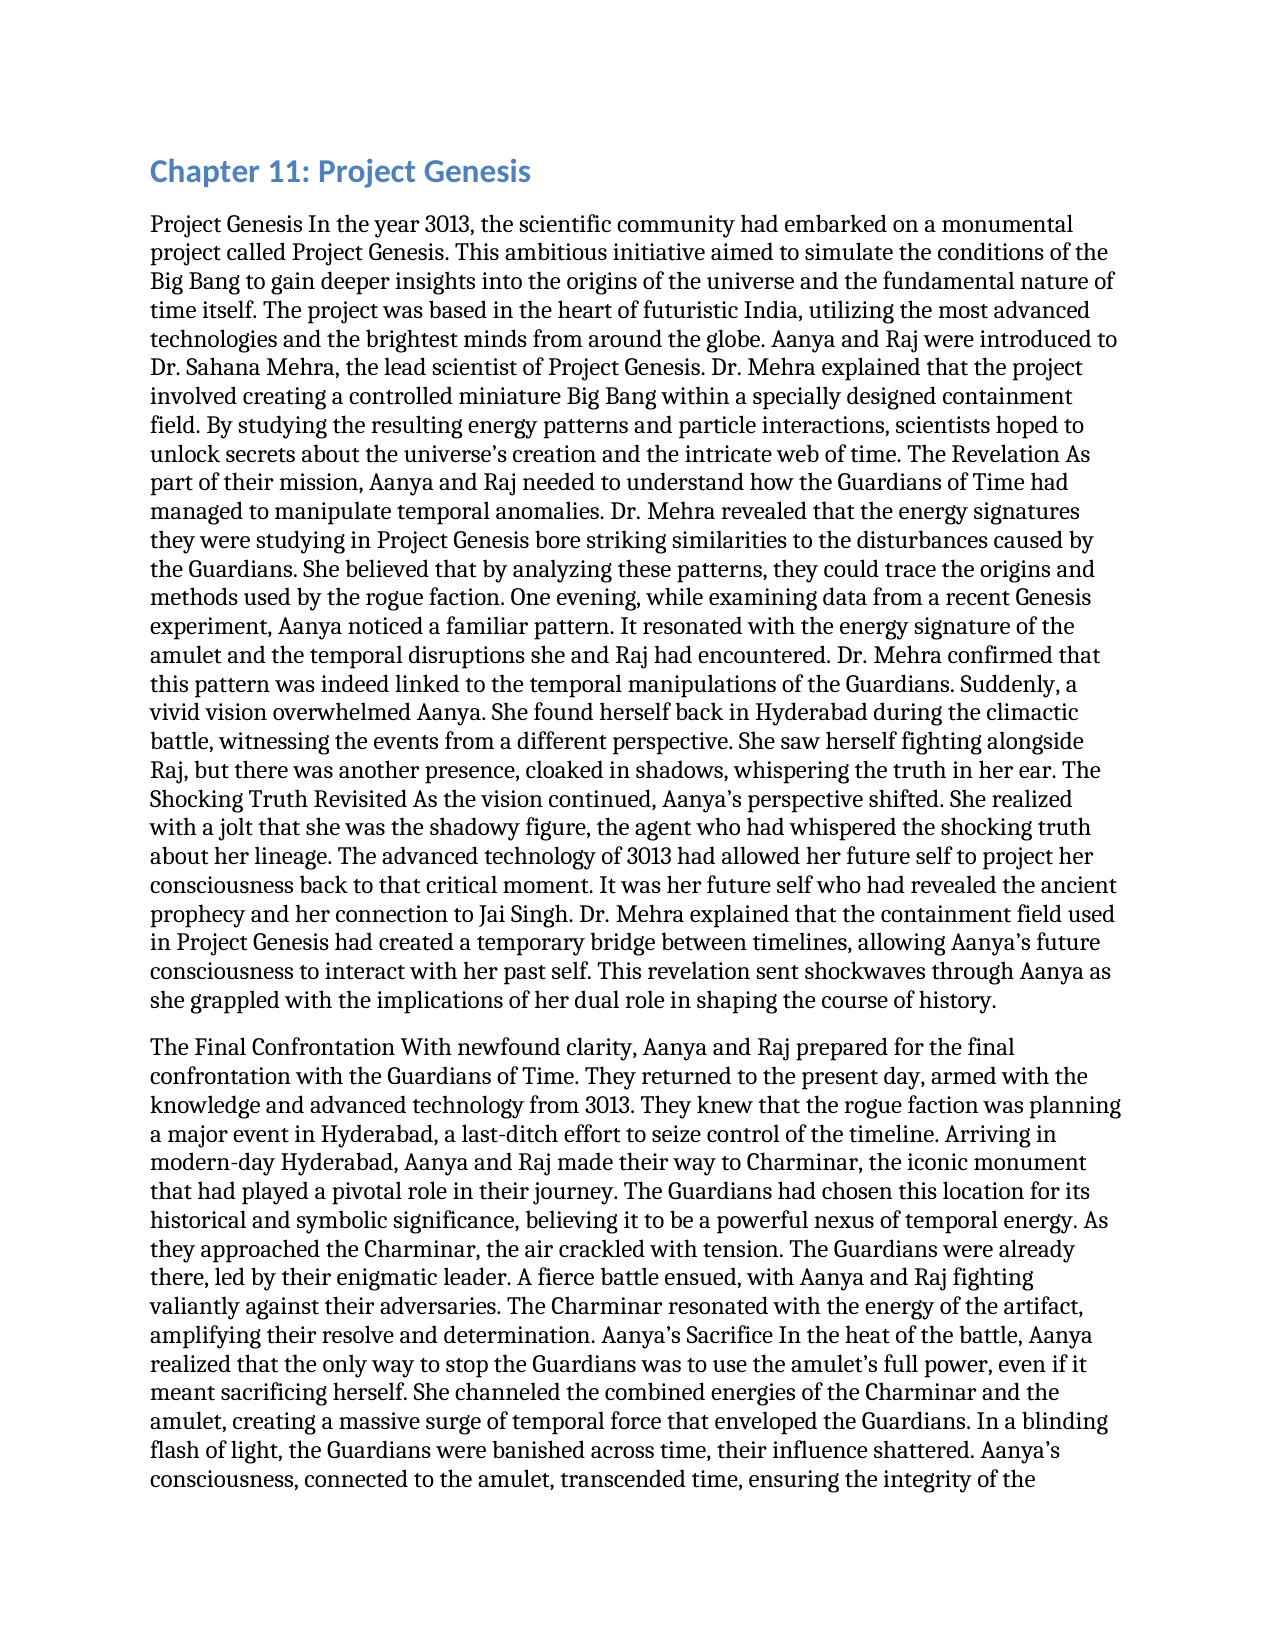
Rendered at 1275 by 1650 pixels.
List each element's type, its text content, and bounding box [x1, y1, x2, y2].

text Project Genesis In the year 3013, the scientific community had embarked on a monumental project called Project Genesis. This ambitious initiative aimed to simulate the conditions of the Big Bang to gain deeper insights into the origins of the universe and the fundamental nature of time itself. The project was based in the heart of futuristic India, utilizing the most advanced technologies and the brightest minds from around the globe. Aanya and Raj were introduced to Dr. Sahana Mehra, the lead scientist of Project Genesis. Dr. Mehra explained that the project involved creating a controlled miniature Big Bang within a specially designed containment field. By studying the resulting energy patterns and particle interactions, scientists hoped to unlock secrets about the universe’s creation and the intricate web of time. The Revelation As part of their mission, Aanya and Raj needed to understand how the Guardians of Time had managed to manipulate temporal anomalies. Dr. Mehra revealed that the energy signatures they were studying in Project Genesis bore striking similarities to the disturbances caused by the Guardians. She believed that by analyzing these patterns, they could trace the origins and methods used by the rogue faction. One evening, while examining data from a recent Genesis experiment, Aanya noticed a familiar pattern. It resonated with the energy signature of the amulet and the temporal disruptions she and Raj had encountered. Dr. Mehra confirmed that this pattern was indeed linked to the temporal manipulations of the Guardians. Suddenly, a vivid vision overwhelmed Aanya. She found herself back in Hyderabad during the climactic battle, witnessing the events from a different perspective. She saw herself fighting alongside Raj, but there was another presence, cloaked in shadows, whispering the truth in her ear. The Shocking Truth Revisited As the vision continued, Aanya’s perspective shifted. She realized with a jolt that she was the shadowy figure, the agent who had whispered the shocking truth about her lineage. The advanced technology of 3013 had allowed her future self to project her consciousness back to that critical moment. It was her future self who had revealed the ancient prophecy and her connection to Jai Singh. Dr. Mehra explained that the containment field used in Project Genesis had created a temporary bridge between timelines, allowing Aanya’s future consciousness to interact with her past self. This revelation sent shockwaves through Aanya as she grappled with the implications of her dual role in shaping the course of history. [150, 209, 1125, 1014]
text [150, 1033, 1125, 1493]
subtitle Chapter 11: Project Genesis [150, 150, 1125, 191]
